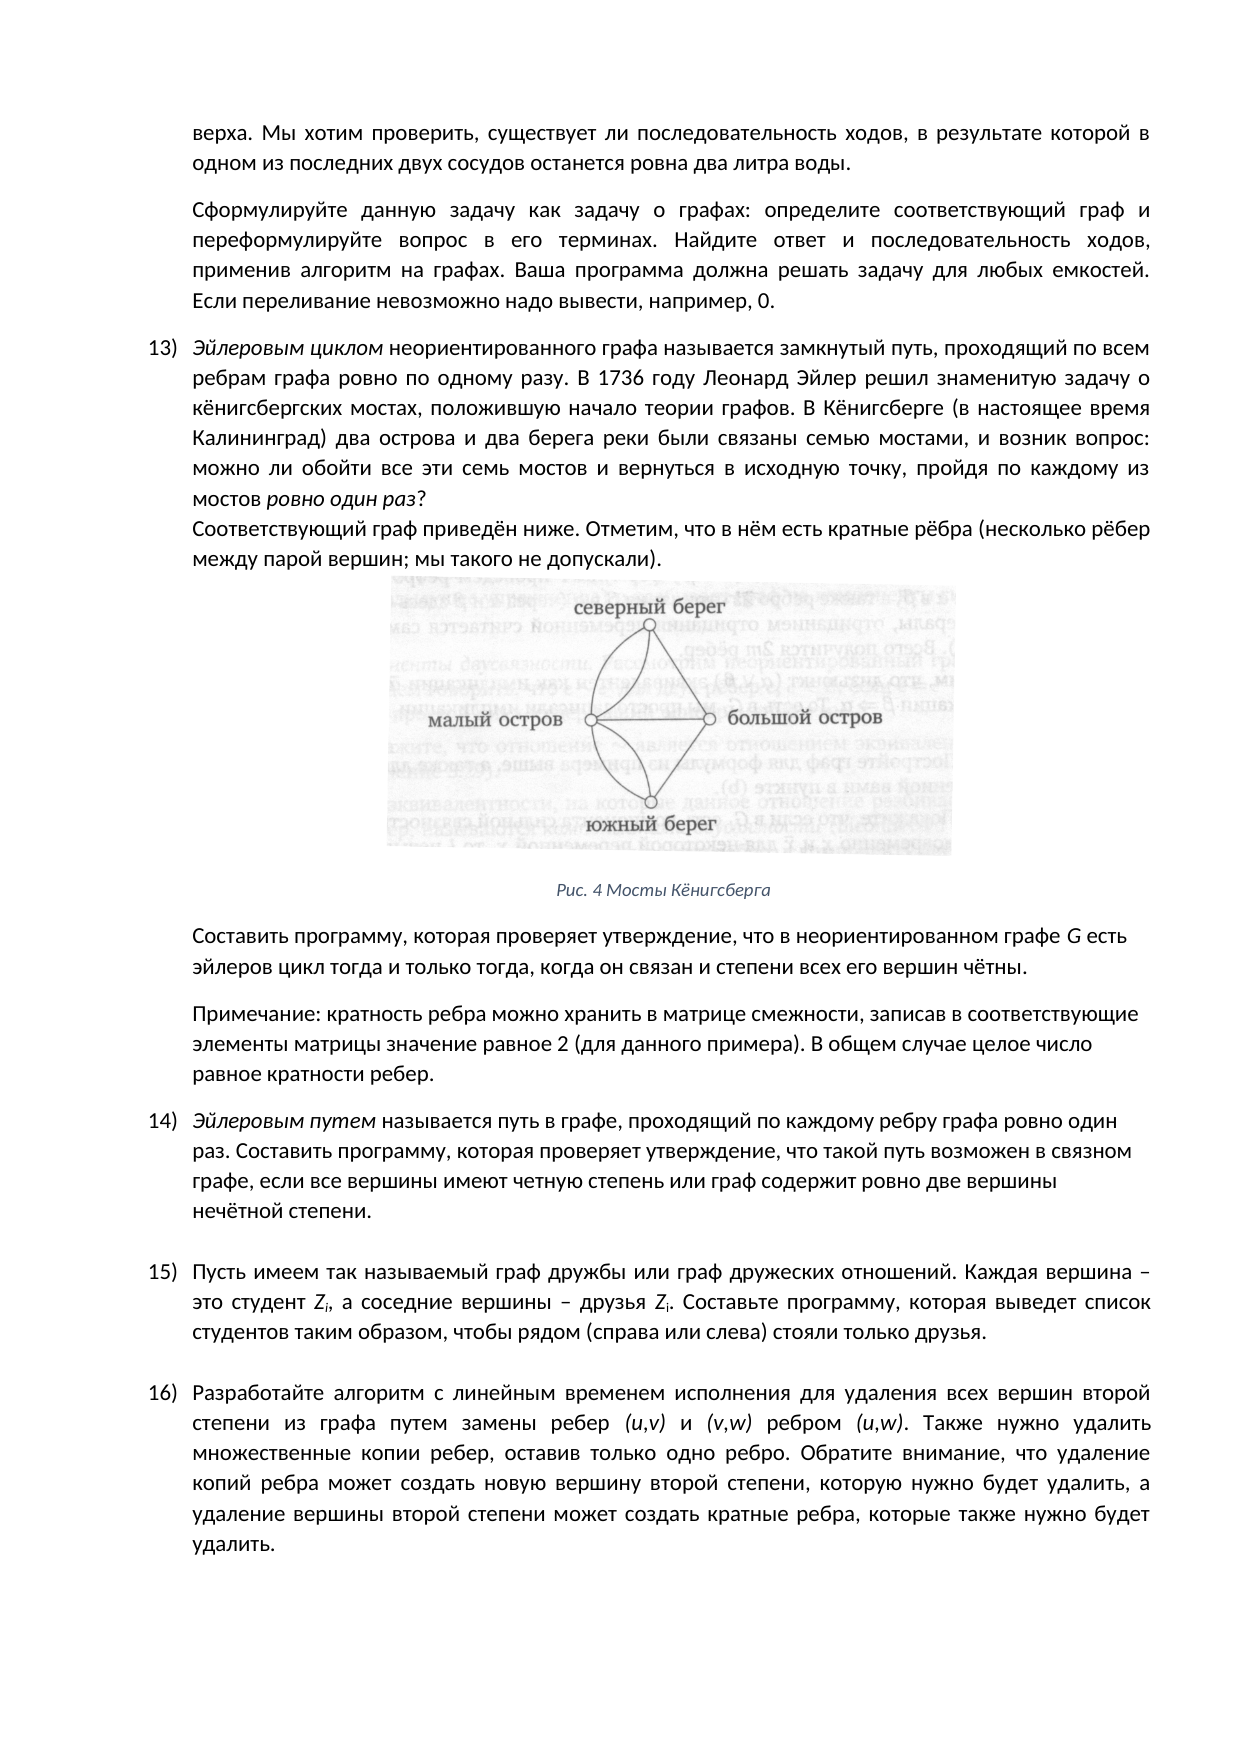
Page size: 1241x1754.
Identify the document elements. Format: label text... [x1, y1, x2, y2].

list Разработайте алгоритм с линейным временем исполнения для удаления всех вершин второй степени из графа путем замены ребер (u,v) и (v,w) ребром (u,w). Также нужно удалить множественные копии ребер, оставив только одно ребро. Обратите внимание, что удаление копий ребра может создать новую вершину второй степени, которую нужно будет удалить, а удаление вершины второй степени может создать кратные ребра, которые также нужно будет удалить. [148, 1378, 1152, 1557]
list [148, 118, 1152, 176]
list Эйлеровым путем называется путь в графе, проходящий по каждому ребру графа ровно один раз. Составить программу, которая проверяет утверждение, что такой путь возможен в связном графе, если все вершины имеют четную степень или граф содержит ровно две вершины нечётной степени. [148, 1106, 1152, 1224]
list Пусть имеем так называемый граф дружбы или граф дружеских отношений. Каждая вершина – это студент Zi, а соседние вершины – друзья Zi. Составьте программу, которая выведет список студентов таким образом, чтобы рядом (справа или слева) стояли только друзья. [148, 1257, 1152, 1345]
list Соответствующий граф приведён ниже. Отметим, что в нём есть кратные рёбра (несколько рёбер между парой вершин; мы такого не допускали). [192, 514, 1152, 572]
text Сформулируйте данную задачу как задачу о графах: определите соответствующий граф и переформулируйте вопрос в его терминах. Найдите ответ и последовательность ходов, применив алгоритм на графах. Ваша программа должна решать задачу для любых емкостей. Если переливание невозможно надо вывести, например, 0. [148, 195, 1152, 314]
text Примечание: кратность ребра можно хранить в матрице смежности, записав в соответствующие элементы матрицы значение равное 2 (для данного примера). В общем случае целое число равное кратности ребер. [192, 999, 1152, 1087]
text Составить программу, которая проверяет утверждение, что в неориентированном графе G есть эйлеров цикл тогда и только тогда, когда он связан и степени всех его вершин чётны. [192, 922, 1152, 980]
list Эйлеровым циклом неориентированного графа называется замкнутый путь, проходящий по всем ребрам графа ровно по одному разу. В 1736 году Леонард Эйлер решил знаменитую задачу о кёнигсбергских мостах, положившую начало теории графов. В Кёнигсберге (в настоящее время Калининград) два острова и два берега реки были связаны семью мостами, и возник вопрос: можно ли обойти все эти семь мостов и вернуться в исходную точку, пройдя по каждому из мостов ровно один раз? [148, 333, 1152, 512]
picture [387, 576, 955, 856]
